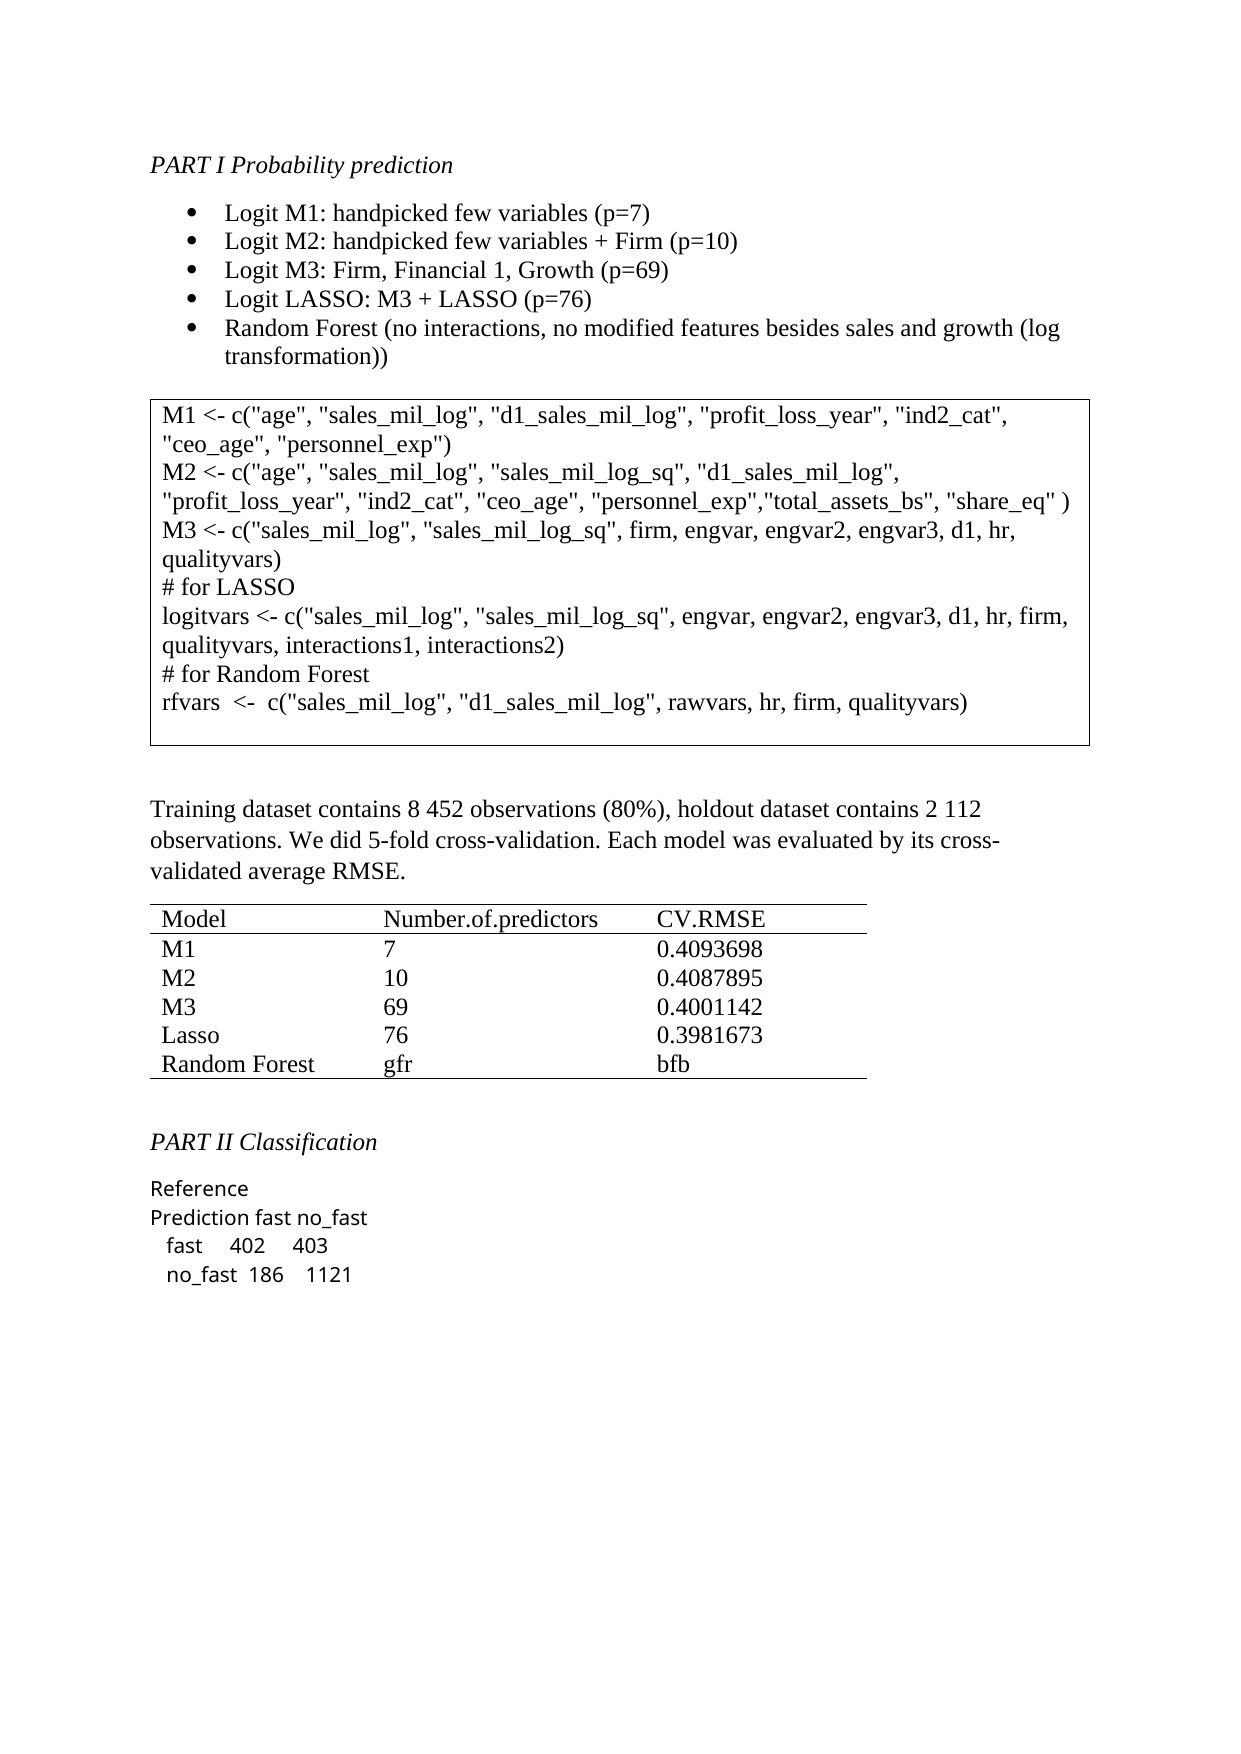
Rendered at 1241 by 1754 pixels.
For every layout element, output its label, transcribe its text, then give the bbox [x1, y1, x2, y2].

text PART I Probability prediction [150, 150, 1090, 179]
list Logit M1: handpicked few variables (p=7) [187, 198, 1090, 226]
list Random Forest (no interactions, no modified features besides sales and growth (log transformation)) [187, 313, 1090, 370]
table_cell Lasso [150, 1021, 372, 1049]
table_cell Random Forest [150, 1049, 372, 1078]
table_header Number.of.predictors [372, 905, 645, 933]
table_cell 0.4093698 [645, 934, 867, 963]
table_cell 10 [372, 963, 645, 992]
text Reference [150, 1174, 1090, 1203]
text no_fast 186 1121 [150, 1260, 1090, 1288]
table_cell M3 [150, 992, 372, 1021]
table_header CV.RMSE [645, 905, 867, 933]
text Training dataset contains 8 452 observations (80%), holdout dataset contains 2 112 observations. We did 5-fold cross-validation. Each model was evaluated by its cross-validated average RMSE. [150, 794, 1090, 884]
table_cell 69 [372, 992, 645, 1021]
table_cell M1 [150, 934, 372, 963]
list Logit M3: Firm, Financial 1, Growth (p=69) [187, 255, 1090, 284]
text fast 402 403 [150, 1231, 1090, 1260]
table_cell 0.4001142 [645, 992, 867, 1021]
table_header Model [150, 905, 372, 933]
list Logit LASSO: M3 + LASSO (p=76) [187, 284, 1090, 313]
table_cell 76 [372, 1021, 645, 1049]
table_header M1 <- c("age", "sales_mil_log", "d1_sales_mil_log", "profit_loss_year", "ind2_cat", "ceo_age", "personnel_exp") M2 <- c("age", "sales_mil_log", "sales_mil_log_sq", "d1_sales_mil_log", "profit_loss_year", "ind2_cat", "ceo_age", "personnel_exp","total_assets_bs", "share_eq" ) M3 <- c("sales_mil_log", "sales_mil_log_sq", firm, engvar, engvar2, engvar3, d1, hr, qualityvars) # for LASSO logitvars <- c("sales_mil_log", "sales_mil_log_sq", engvar, engvar2, engvar3, d1, hr, firm, qualityvars, interactions1, interactions2) # for Random Forest rfvars <- c("sales_mil_log", "d1_sales_mil_log", rawvars, hr, firm, qualityvars) [151, 400, 1089, 745]
table_cell gfr [372, 1049, 645, 1078]
text PART II Classification [150, 1127, 1090, 1156]
table_cell M2 [150, 963, 372, 992]
table_cell 0.4087895 [645, 963, 867, 992]
list Logit M2: handpicked few variables + Firm (p=10) [187, 226, 1090, 255]
table_cell 7 [372, 934, 645, 963]
text Prediction fast no_fast [150, 1203, 1090, 1231]
table_cell bfb [645, 1049, 867, 1078]
table_cell 0.3981673 [645, 1021, 867, 1049]
